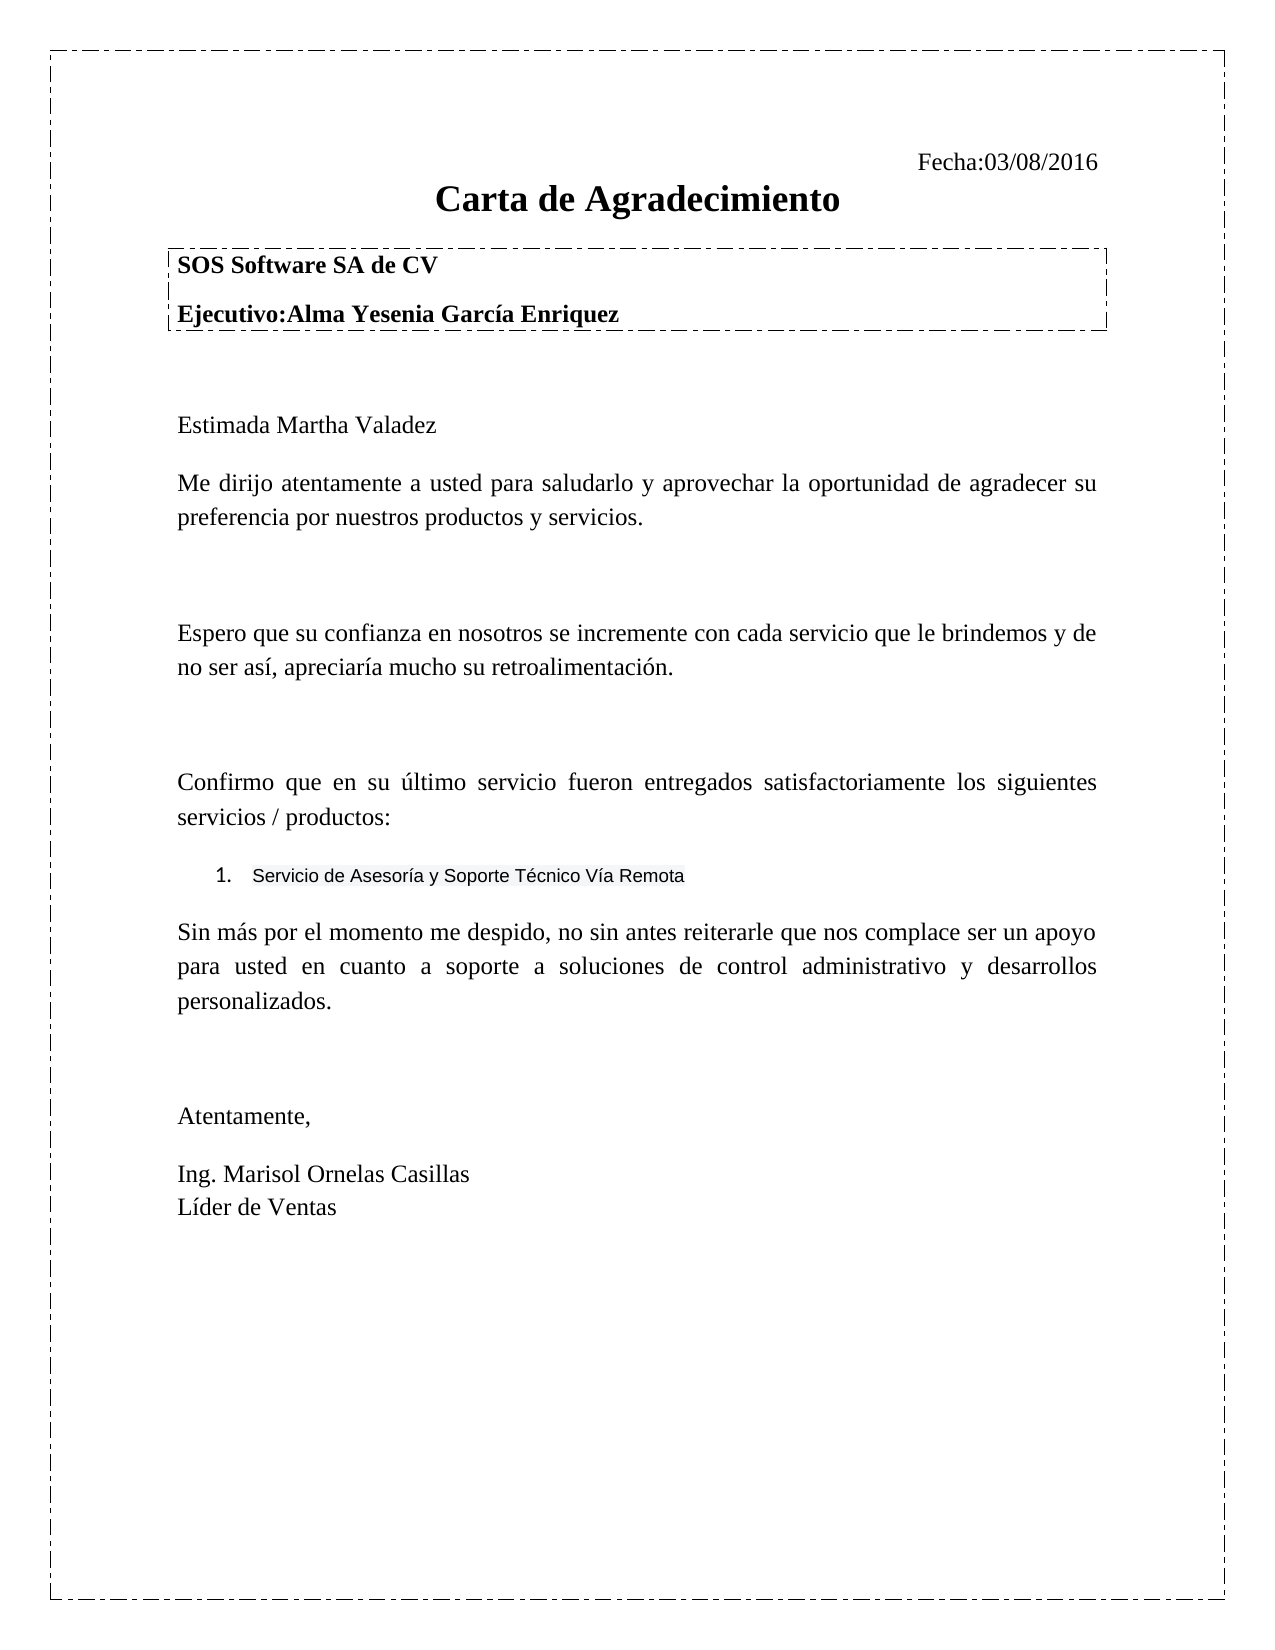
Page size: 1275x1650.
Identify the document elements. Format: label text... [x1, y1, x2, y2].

text Estimada Martha Valadez [177, 410, 1098, 438]
text SOS Software SA de CV [168, 247, 1107, 279]
text Me dirijo atentamente a usted para saludarlo y aprovechar la oportunidad de agradecer su preferencia por nuestros productos y servicios. [177, 468, 1098, 531]
text Espero que su confianza en nosotros se incremente con cada servicio que le brindemos y de no ser así, apreciaría mucho su retroalimentación. [177, 618, 1098, 681]
text Confirmo que en su último servicio fueron entregados satisfactoriamente los siguientes servicios / productos: [177, 767, 1098, 831]
text Atentamente, [177, 1101, 1098, 1129]
text Ing. Marisol Ornelas Casillas Líder de Ventas [177, 1159, 1098, 1220]
text Fecha:03/08/2016 [177, 147, 1098, 176]
text Carta de Agradecimiento [177, 176, 1098, 219]
list Servicio de Asesoría y Soporte Técnico Vía Remota [214, 860, 1098, 888]
text Ejecutivo:Alma Yesenia García Enriquez [168, 296, 1107, 331]
text Sin más por el momento me despido, no sin antes reiterarle que nos complace ser un apoyo para usted en cuanto a soporte a soluciones de control administrativo y desarrollos personalizados. [177, 917, 1098, 1014]
